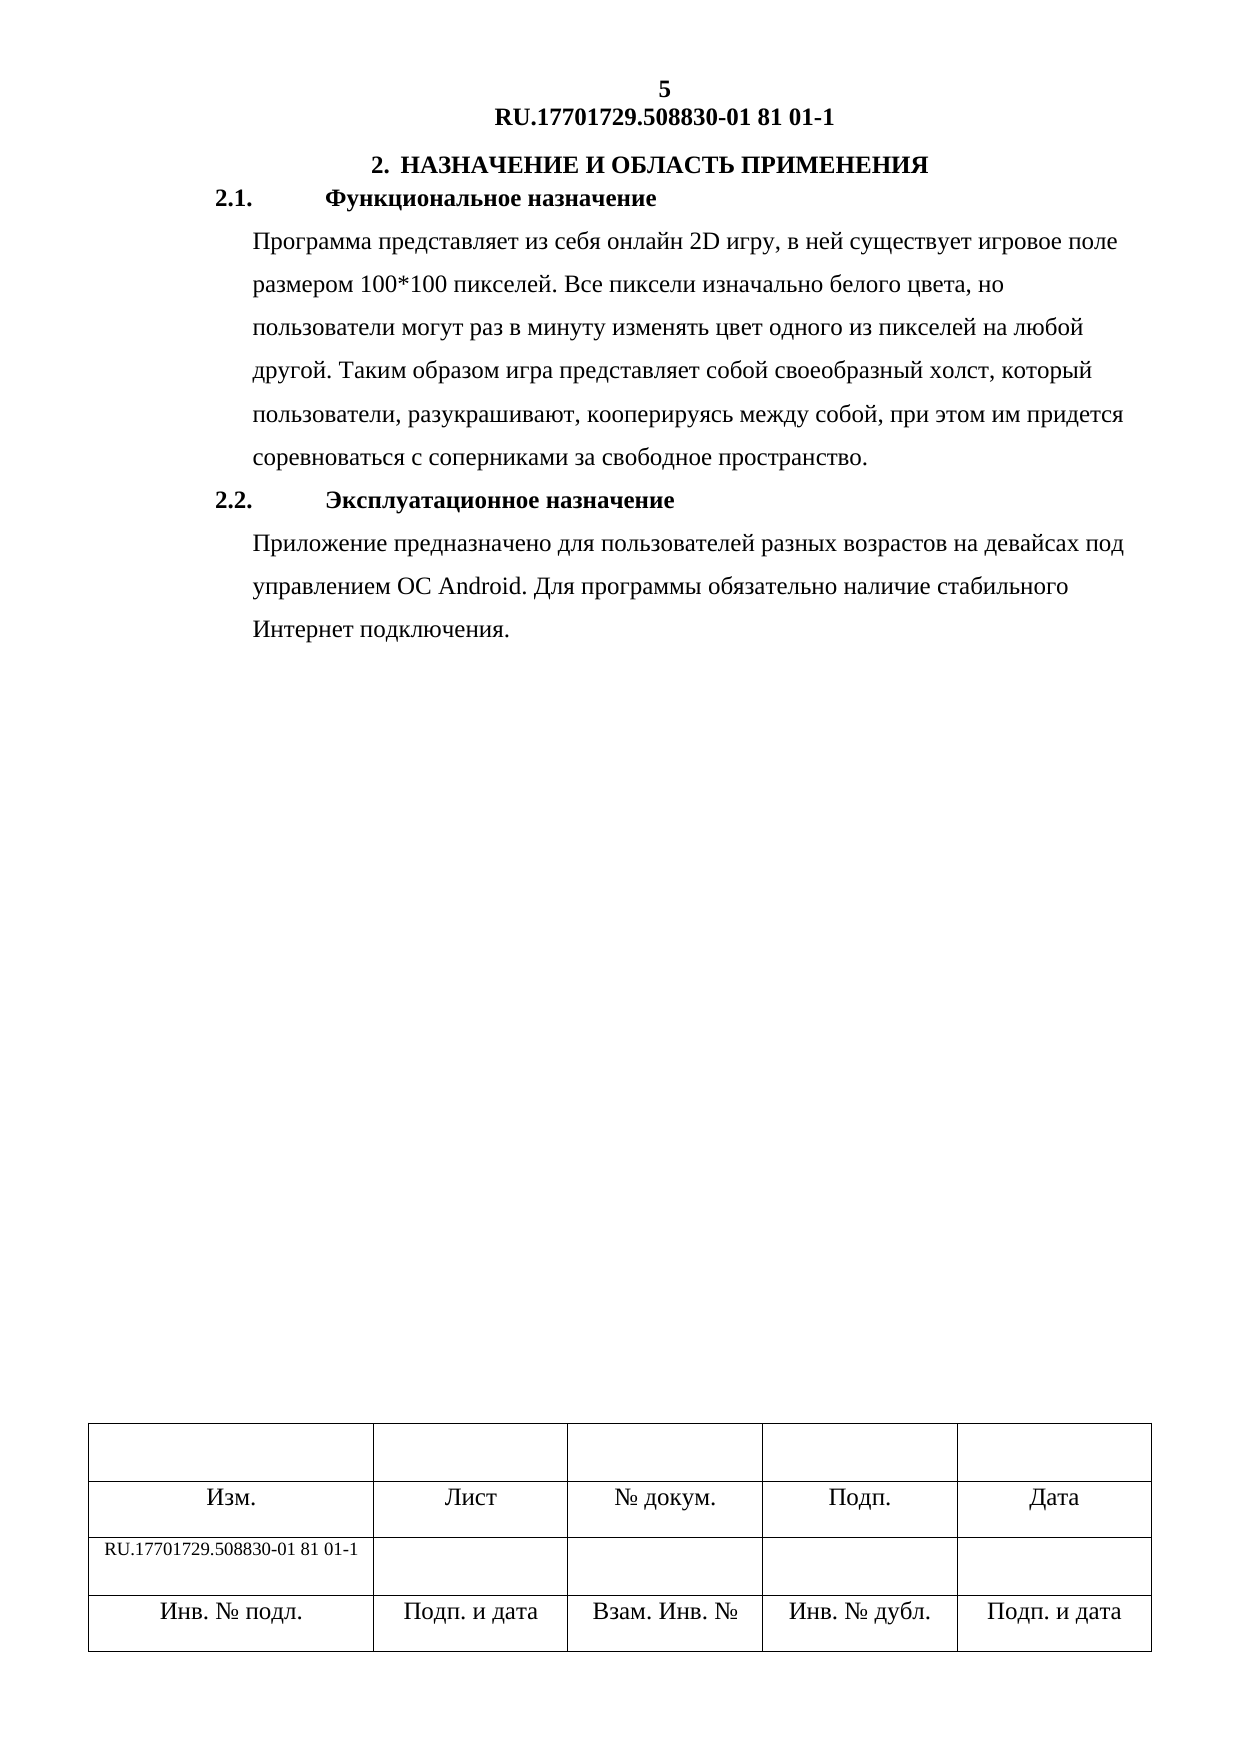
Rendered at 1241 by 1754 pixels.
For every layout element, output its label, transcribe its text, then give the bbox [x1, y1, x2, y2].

list НАЗНАЧЕНИЕ И ОБЛАСТЬ ПРИМЕНЕНИЯ [148, 150, 1152, 179]
list Эксплуатационное назначение Приложение предназначено для пользователей разных возрастов на девайсах под управлением ОС Android. Для программы обязательно наличие стабильного Интернет подключения. [215, 485, 1152, 643]
list Функциональное назначение Программа представляет из себя онлайн 2D игру, в ней существует игровое поле размером 100*100 пикселей. Все пиксели изначально белого цвета, но пользователи могут раз в минуту изменять цвет одного из пикселей на любой другой. Таким образом игра представляет собой своеобразный холст, который пользователи, разукрашивают, кооперируясь между собой, при этом им придется соревноваться с соперниками за свободное пространство. [215, 183, 1152, 471]
